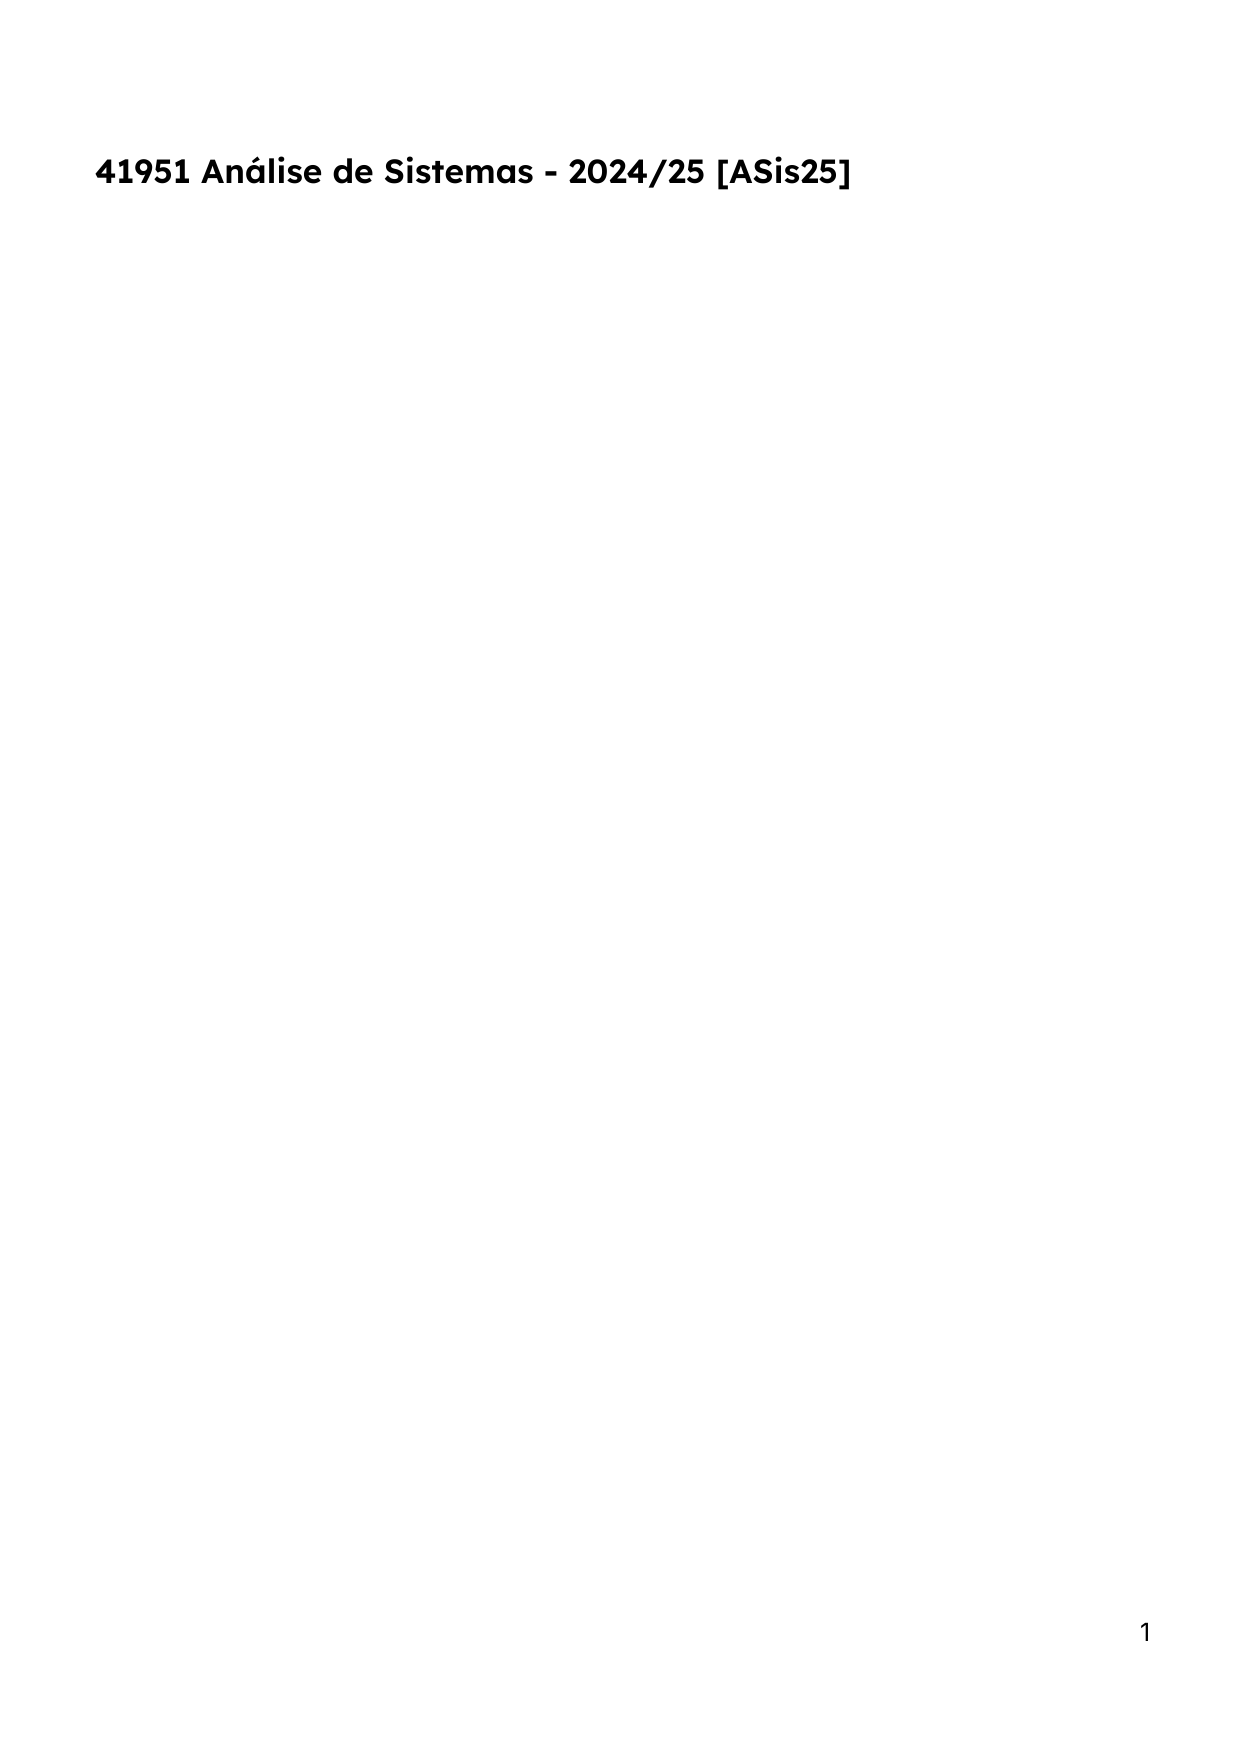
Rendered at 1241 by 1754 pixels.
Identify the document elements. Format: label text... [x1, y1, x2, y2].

title 41951 Análise de Sistemas - 2024/25 [ASis25] [94, 150, 1150, 192]
